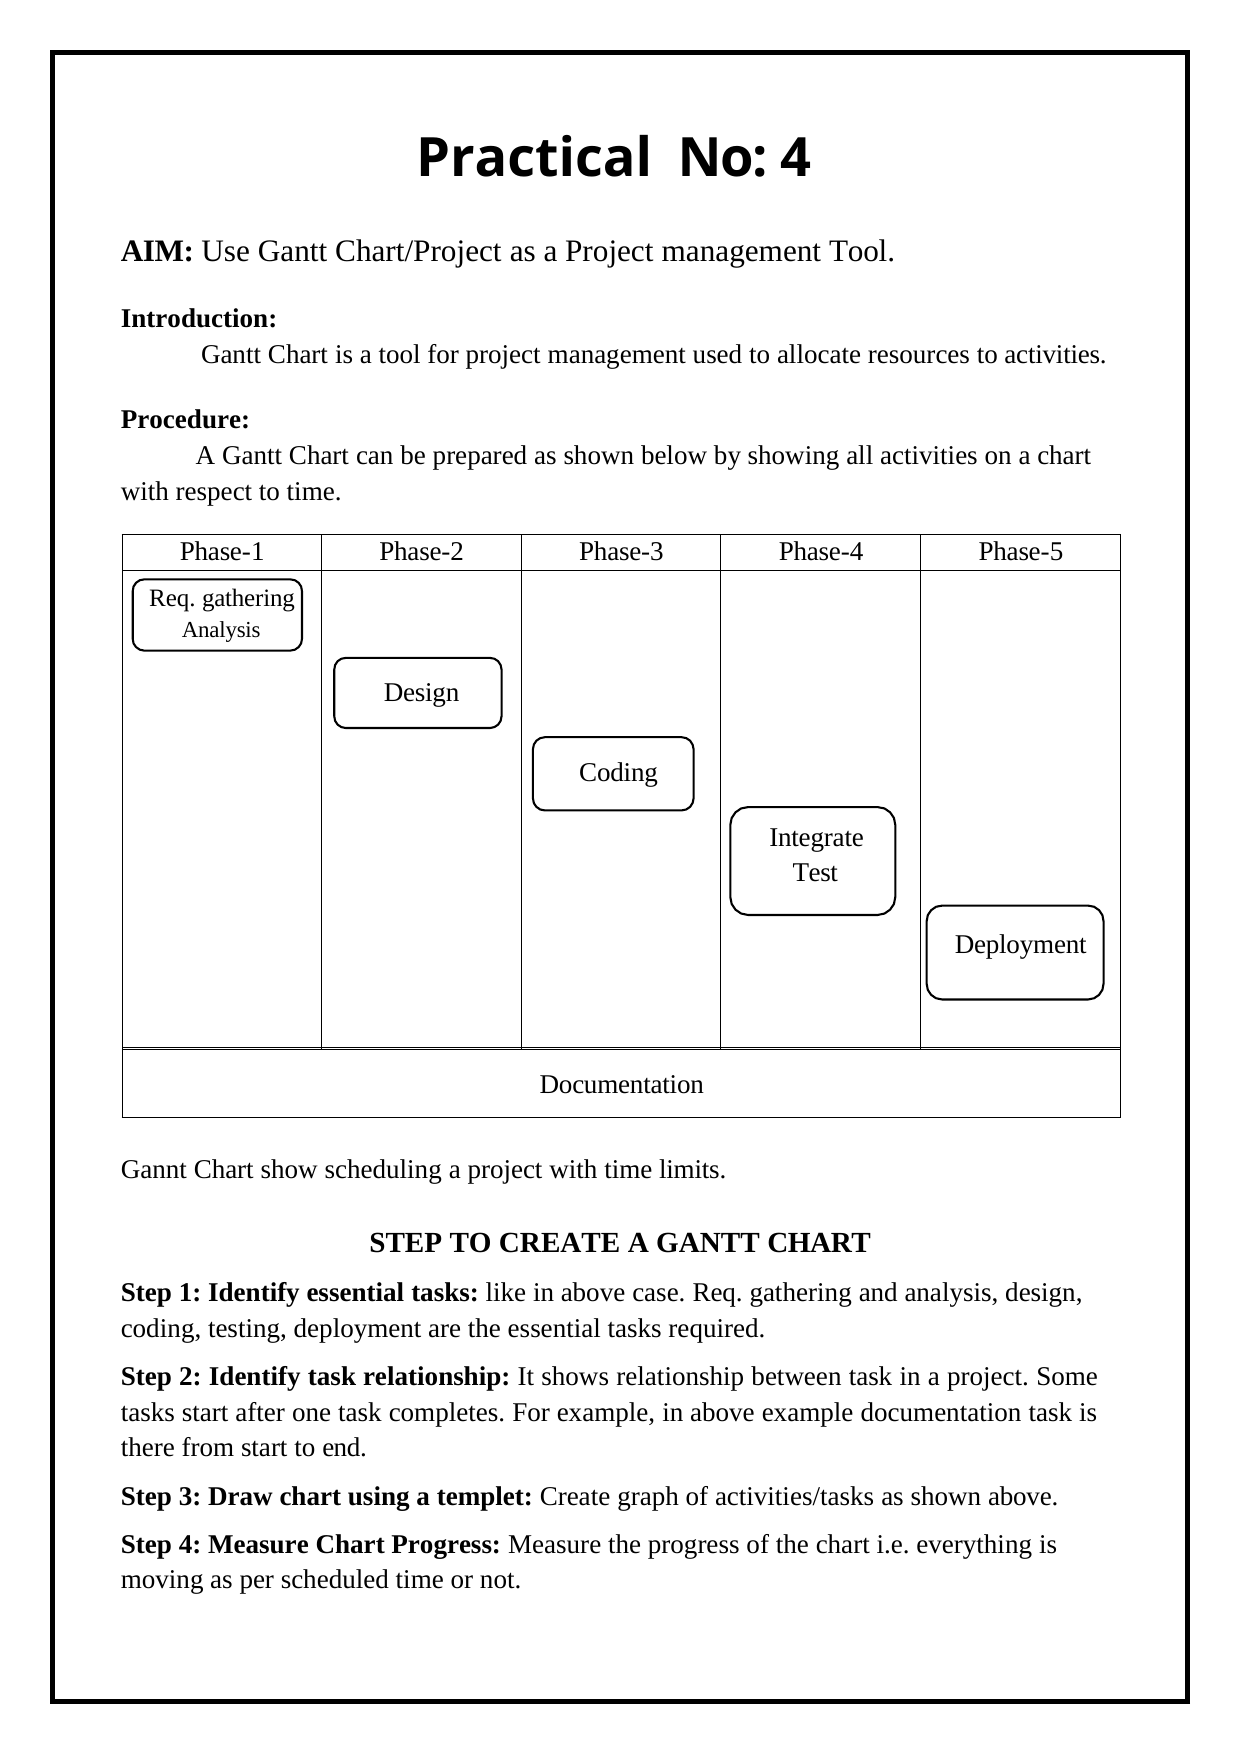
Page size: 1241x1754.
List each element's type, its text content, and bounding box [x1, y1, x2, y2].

subtitle AIM: Use Gantt Chart/Project as a Project management Tool. [121, 232, 1122, 268]
text Step 2: Identify task relationship: It shows relationship between task in a project. Some tasks start after one task completes. For example, in above example documentation task is there from start to end. [121, 1360, 1098, 1463]
table_header Phase-5 [921, 535, 1120, 570]
subtitle Introduction: [121, 302, 1122, 334]
table_cell Design [322, 571, 521, 1047]
table_header Phase-1 [123, 535, 321, 570]
table_header Phase-2 [322, 535, 521, 570]
text STEP TO CREATE A GANTT CHART [118, 1225, 1122, 1258]
text Step 1: Identify essential tasks: like in above case. Req. gathering and analysis, design, coding, testing, deployment are the essential tasks required. [121, 1276, 1120, 1343]
table_cell Deployment [921, 571, 1120, 1047]
table_header Phase-4 [721, 535, 920, 570]
text A Gantt Chart can be prepared as shown below by showing all activities on a chart with respect to time. [121, 439, 1122, 506]
text Step 4: Measure Chart Progress: Measure the progress of the chart i.e. everything is moving as per scheduled time or not. [121, 1528, 1122, 1595]
table_cell Coding [522, 571, 720, 1047]
subtitle Procedure: [121, 403, 1122, 434]
text Gantt Chart is a tool for project management used to allocate resources to activities. [201, 338, 1122, 369]
table_cell Integrate Test [721, 571, 920, 1047]
text Step 3: Draw chart using a templet: Create graph of activities/tasks as shown above. [121, 1480, 1122, 1511]
text Gannt Chart show scheduling a project with time limits. [121, 1153, 1122, 1185]
table_cell Documentation [123, 1050, 1120, 1117]
table_cell Req. gathering Analysis [123, 571, 321, 1047]
table_header Phase-3 [522, 535, 720, 570]
subtitle Practical No: 4 [118, 118, 1108, 192]
